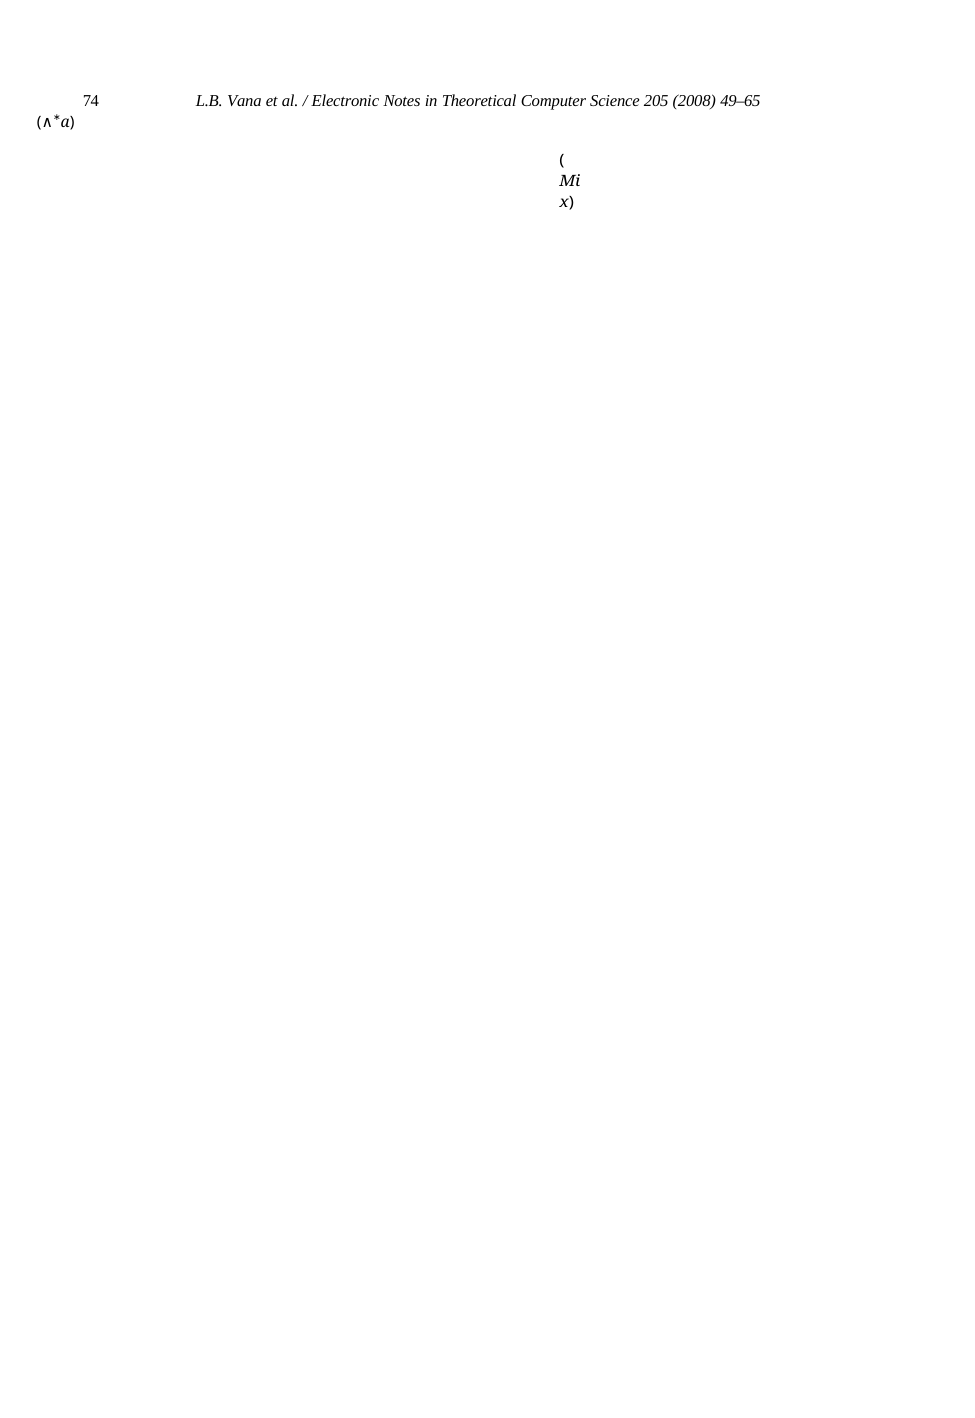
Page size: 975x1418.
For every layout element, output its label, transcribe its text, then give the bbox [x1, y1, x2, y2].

text (∧∗a) [37, 110, 555, 132]
text (Mix) [559, 149, 581, 212]
